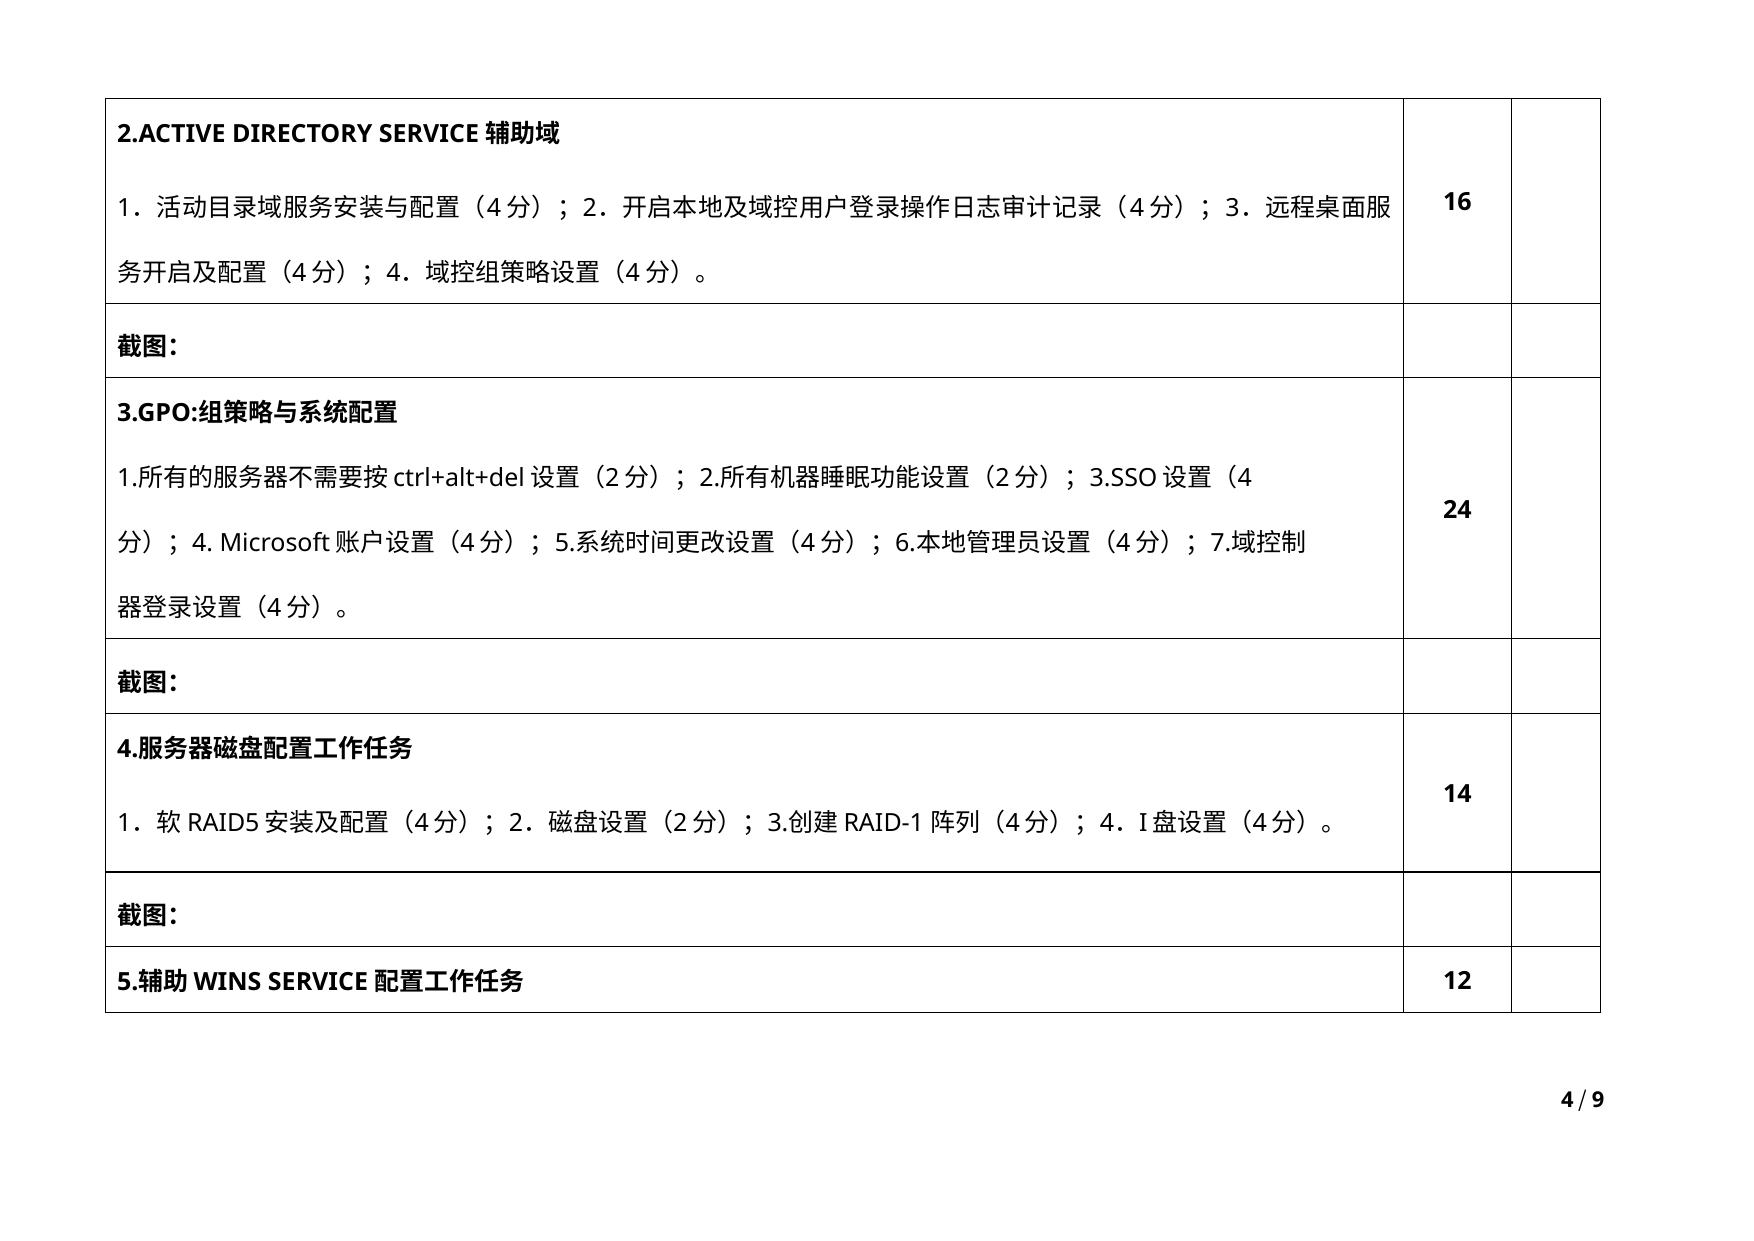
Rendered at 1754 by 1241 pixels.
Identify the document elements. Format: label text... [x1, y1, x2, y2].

table_cell [1512, 304, 1600, 377]
table_cell 截图： [106, 304, 1403, 377]
table_cell [1512, 378, 1600, 638]
table_cell [1404, 873, 1511, 946]
table_cell [1512, 639, 1600, 713]
table_cell 16 [1404, 99, 1511, 303]
table_cell 14 [1404, 714, 1511, 871]
table_cell [1512, 873, 1600, 946]
table_cell 2.ACTIVE DIRECTORY SERVICE 辅助域 1．活动目录域服务安装与配置（4分）；2．开启本地及域控用户登录操作日志审计记录（4分）；3．远程桌面服务开启及配置（4分）；4．域控组策略设置（4分）。 [106, 99, 1403, 303]
table_cell [1404, 304, 1511, 377]
table_cell [1512, 947, 1600, 1012]
table_cell 4.服务器磁盘配置工作任务 1．软 RAID5安装及配置（4分）；2．磁盘设置（2分）；3.创建RAID-1 阵列（4分）；4．I盘设置（4分）。 [106, 714, 1403, 871]
table_cell 截图： [106, 873, 1403, 946]
table_cell [1512, 99, 1600, 303]
table_cell [1512, 714, 1600, 871]
table_cell [1404, 639, 1511, 713]
table_cell 3.GPO:组策略与系统配置 1.所有的服务器不需要按ctrl+alt+del设置（2分）；2.所有机器睡眠功能设置（2分）；3.SSO设置（4分）；4. Microsoft账户设置（4分）；5.系统时间更改设置（4分）；6.本地管理员设置（4分）；7.域控制器登录设置（4分）。 [106, 378, 1403, 638]
table_cell 24 [1404, 378, 1511, 638]
table_cell 12 [1404, 947, 1511, 1012]
table_cell 截图： [106, 639, 1403, 713]
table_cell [106, 947, 1403, 1012]
